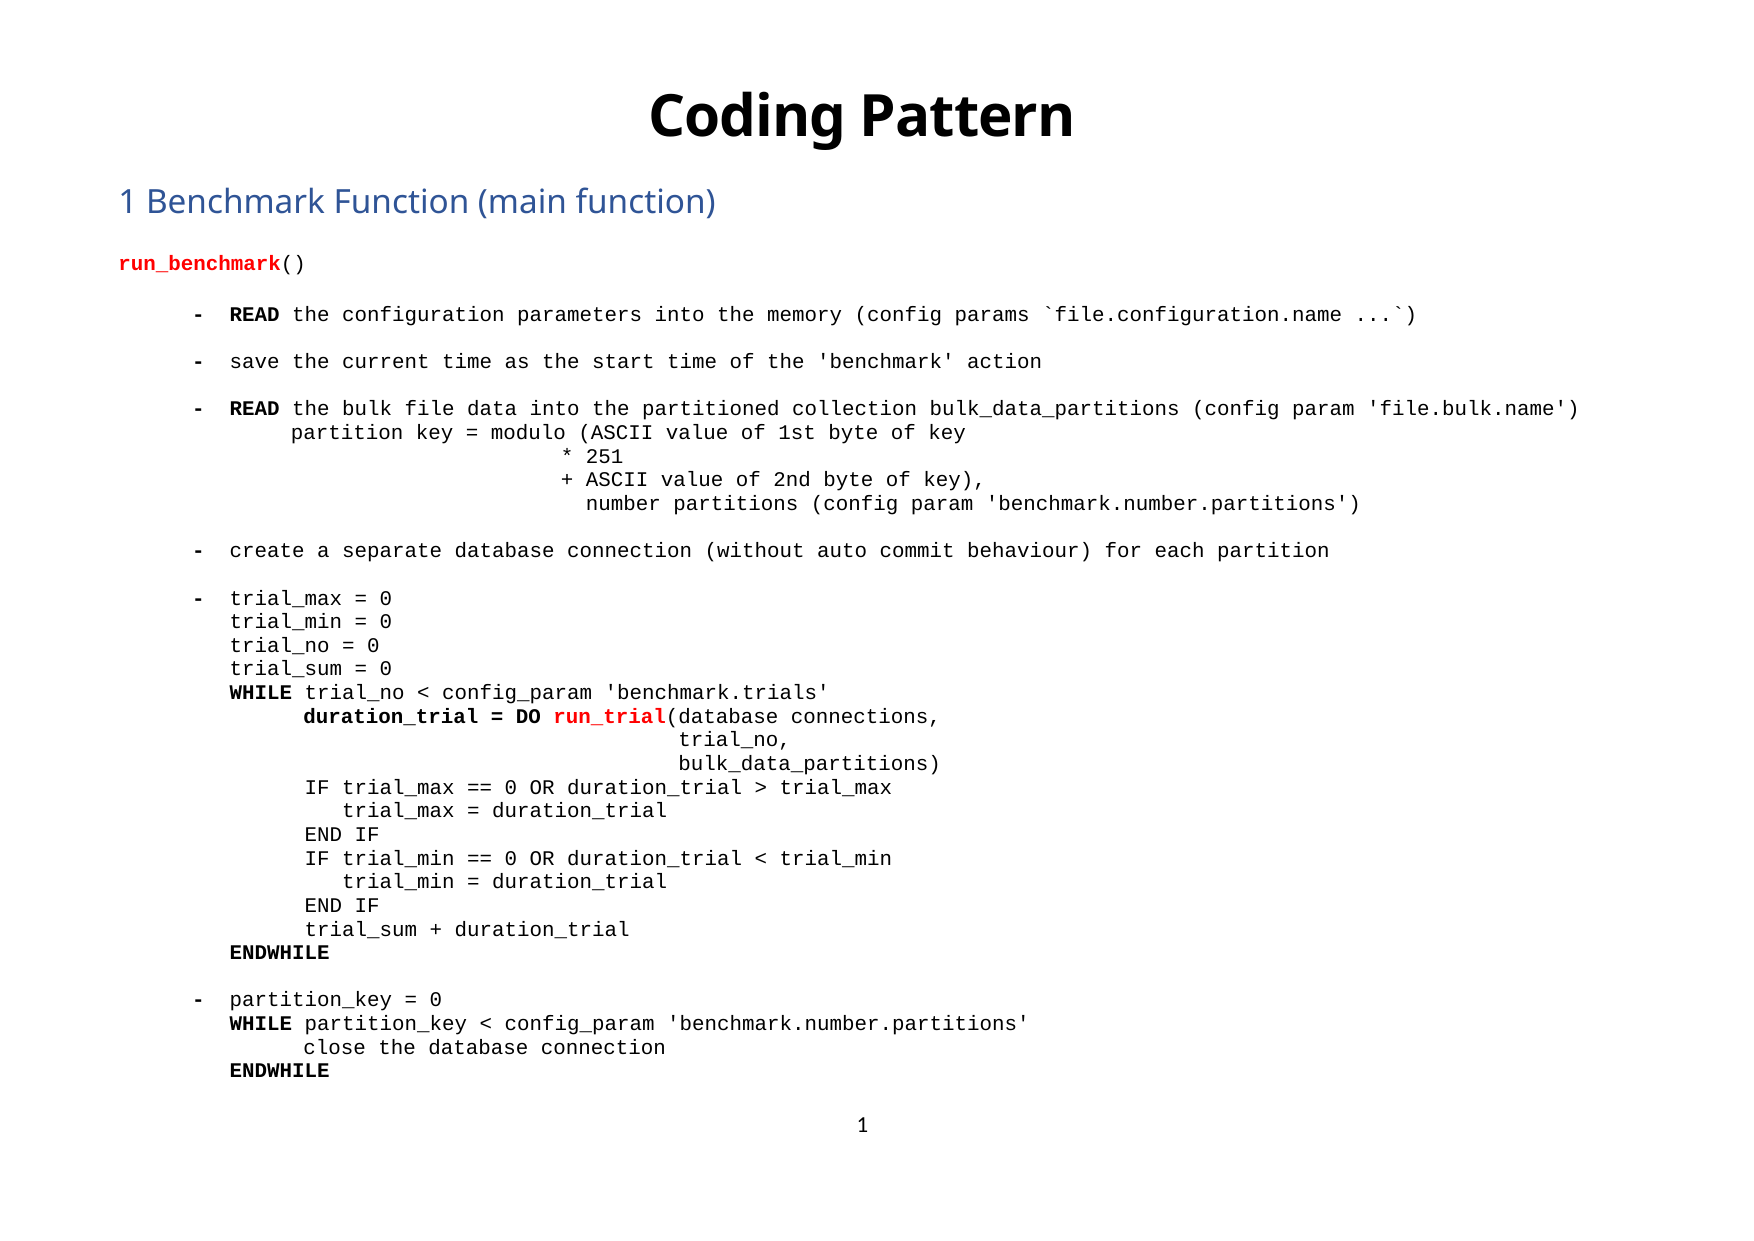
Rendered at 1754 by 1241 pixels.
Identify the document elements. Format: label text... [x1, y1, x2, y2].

text trial_min = duration_trial [118, 871, 1606, 895]
text END IF [118, 824, 1606, 848]
text run_benchmark() [118, 253, 1606, 276]
text ENDWHILE [192, 942, 1606, 966]
text * 251 [561, 446, 1606, 469]
text partition key = modulo (ASCII value of 1st byte of key [266, 422, 1606, 446]
text trial_sum + duration_trial [118, 918, 1606, 942]
text number partitions (config param 'benchmark.number.partitions') [487, 493, 1606, 517]
text + ASCII value of 2nd byte of key), [561, 469, 1606, 493]
subtitle 1 Benchmark Function (main function) [118, 178, 1606, 224]
text WHILE trial_no < config_param 'benchmark.trials' [192, 682, 1606, 706]
text trial_sum = 0 [192, 658, 1606, 682]
text duration_trial = DO run_trial(database connections, [192, 706, 1606, 729]
text trial_no = 0 [192, 635, 1606, 658]
text trial_max = duration_trial [118, 800, 1606, 824]
list READ the bulk file data into the partitioned collection bulk_data_partitions (config param 'file.bulk.name') [192, 398, 1606, 422]
text bulk_data_partitions) [192, 753, 1606, 777]
list save the current time as the start time of the 'benchmark' action [192, 351, 1606, 375]
list trial_max = 0 [192, 587, 1606, 611]
text IF trial_min == 0 OR duration_trial < trial_min [118, 848, 1606, 871]
list partition_key = 0 [192, 989, 1606, 1013]
list create a separate database connection (without auto commit behaviour) for each partition [192, 540, 1606, 564]
list READ the configuration parameters into the memory (config params `file.configuration.name ...`) [192, 304, 1606, 327]
text trial_no, [192, 729, 1606, 753]
text WHILE partition_key < config_param 'benchmark.number.partitions' [192, 1013, 1606, 1037]
text close the database connection [192, 1037, 1606, 1060]
text END IF [118, 895, 1606, 918]
text IF trial_max == 0 OR duration_trial > trial_max [118, 777, 1606, 800]
text trial_min = 0 [192, 611, 1606, 635]
text ENDWHILE [192, 1060, 1606, 1084]
